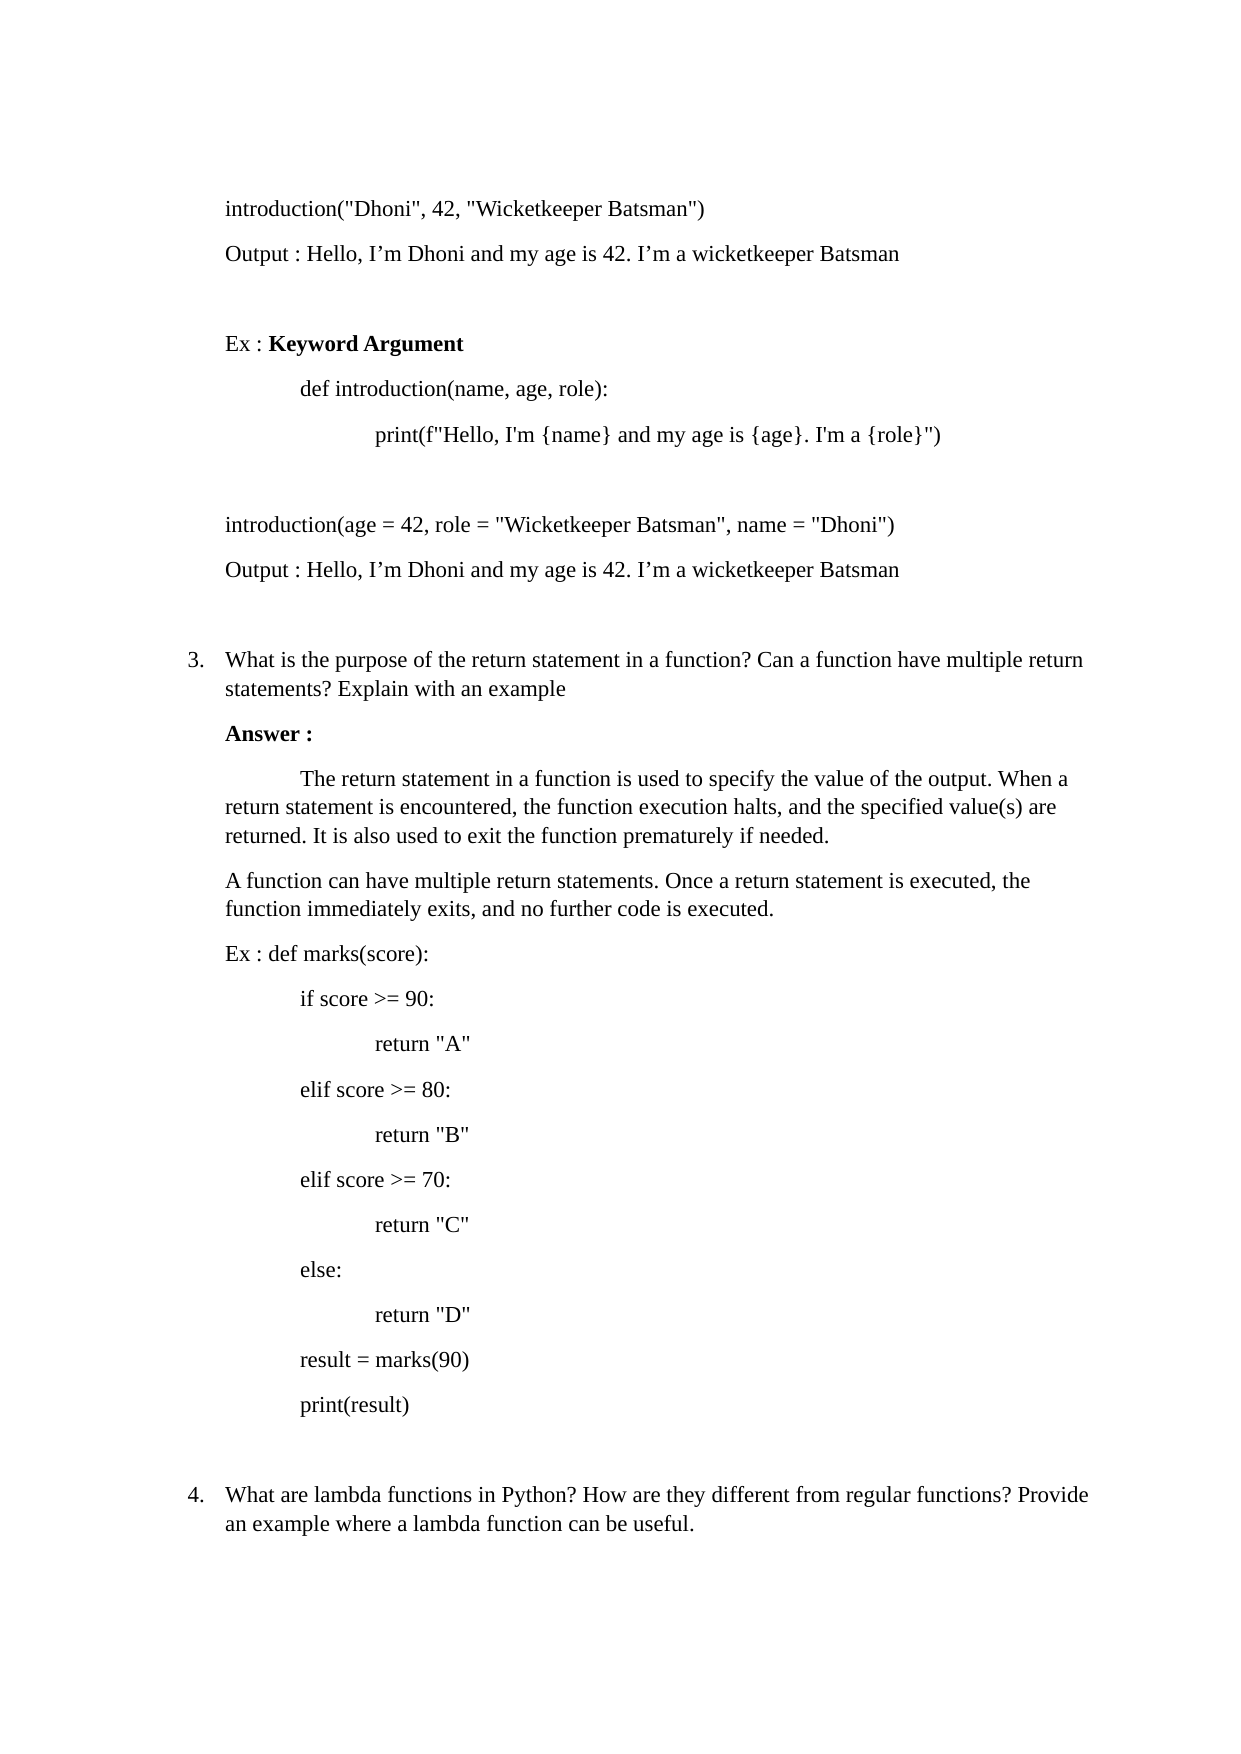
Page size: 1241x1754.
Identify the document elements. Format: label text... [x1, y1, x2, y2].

text Answer : [225, 720, 1090, 746]
list What are lambda functions in Python? How are they different from regular functions? Provide an example where a lambda function can be useful. [187, 1482, 1090, 1536]
text def introduction(name, age, role): [225, 376, 1090, 402]
text Output : Hello, I’m Dhoni and my age is 42. I’m a wicketkeeper Batsman [225, 556, 1090, 582]
text print(f"Hello, I'm {name} and my age is {age}. I'm a {role}") [300, 421, 1090, 447]
text print(result) [225, 1391, 1090, 1418]
text The return statement in a function is used to specify the value of the output. When a return statement is encountered, the function execution halts, and the specified value(s) are returned. It is also used to exit the function prematurely if needed. [225, 765, 1090, 848]
text if score >= 90: [225, 985, 1090, 1012]
text introduction(age = 42, role = "Wicketkeeper Batsman", name = "Dhoni") [225, 511, 1090, 537]
text elif score >= 70: [225, 1166, 1090, 1192]
text Ex : def marks(score): [225, 940, 1090, 967]
text introduction("Dhoni", 42, "Wicketkeeper Batsman") [225, 195, 1090, 221]
text return "B" [225, 1121, 1090, 1147]
text return "D" [300, 1301, 1090, 1327]
text else: [225, 1256, 1090, 1282]
text return "A" [225, 1031, 1090, 1057]
text Output : Hello, I’m Dhoni and my age is 42. I’m a wicketkeeper Batsman [225, 240, 1090, 267]
list What is the purpose of the return statement in a function? Can a function have multiple return statements? Explain with an example [187, 646, 1090, 701]
text elif score >= 80: [225, 1076, 1090, 1102]
text Ex : Keyword Argument [225, 330, 1090, 357]
text return "C" [300, 1211, 1090, 1237]
text result = marks(90) [225, 1346, 1090, 1373]
text A function can have multiple return statements. Once a return statement is executed, the function immediately exits, and no further code is executed. [225, 867, 1090, 922]
